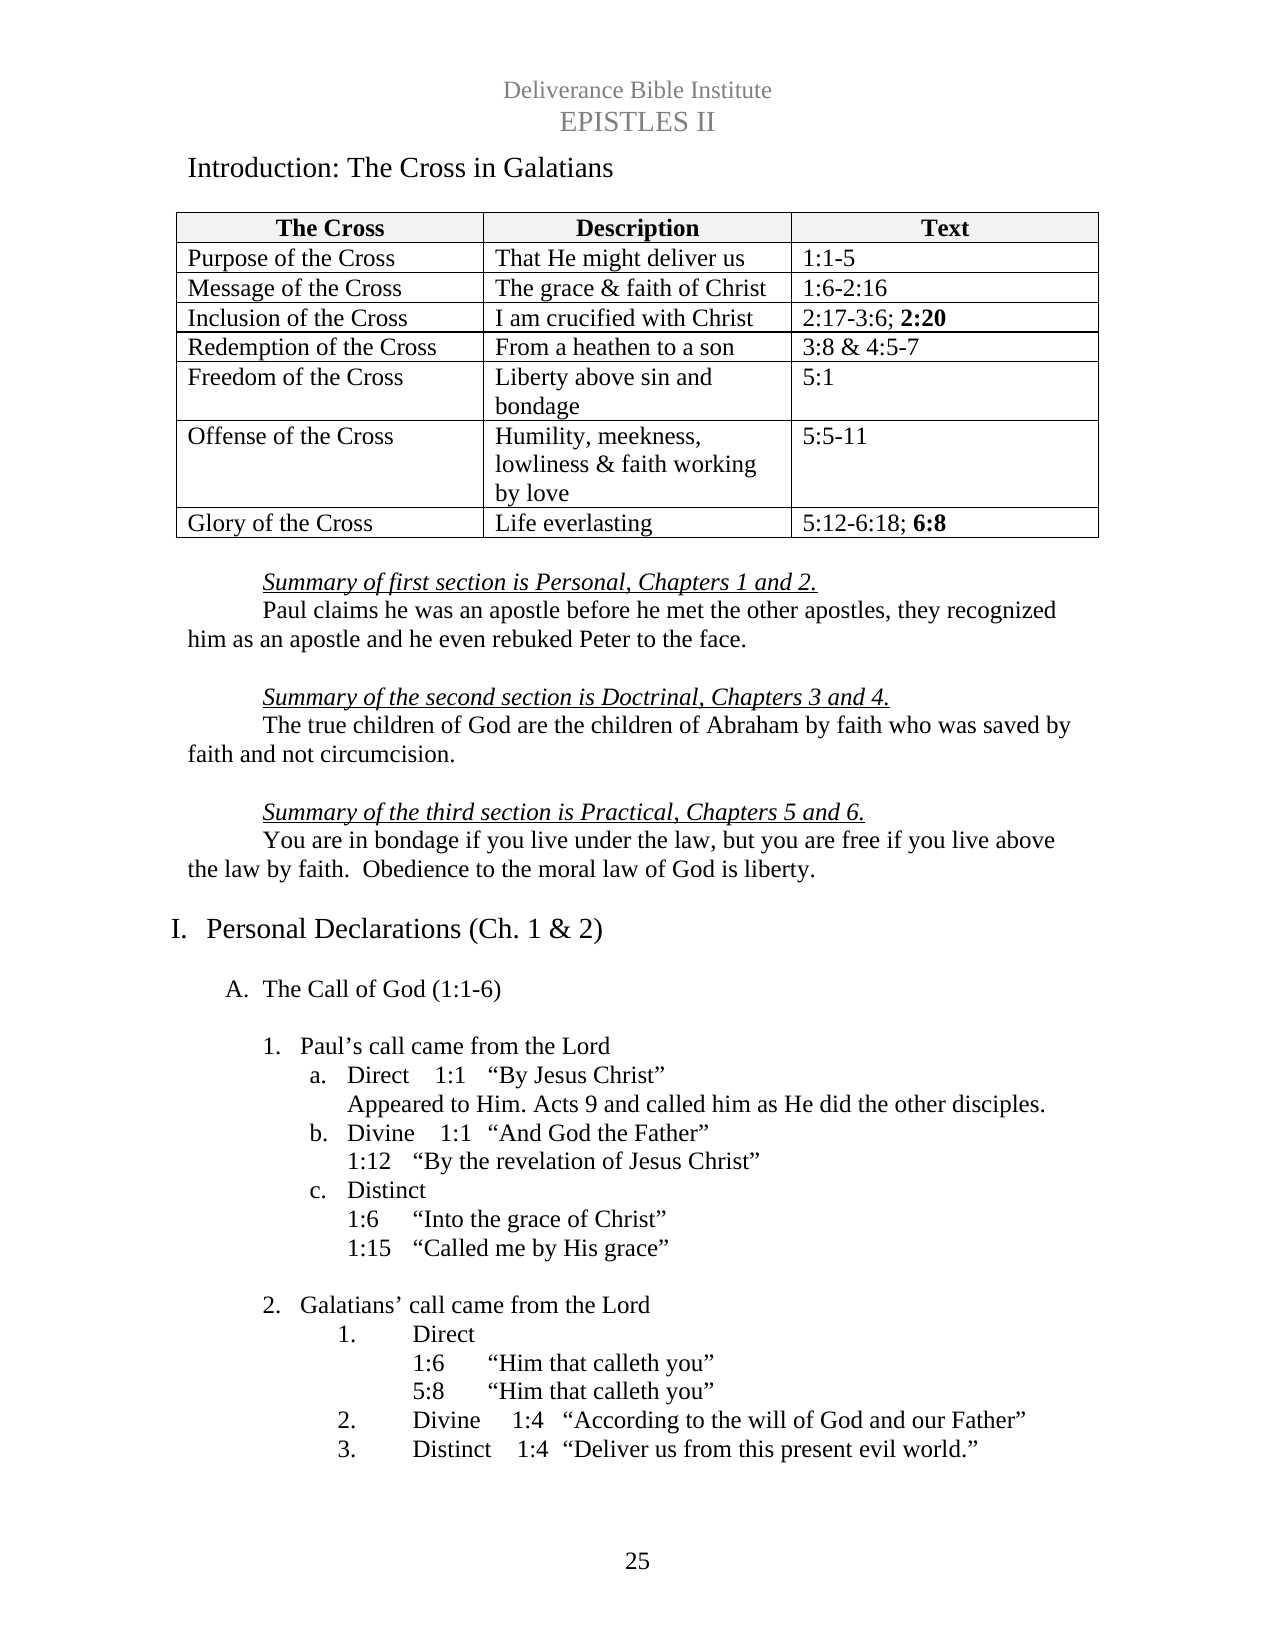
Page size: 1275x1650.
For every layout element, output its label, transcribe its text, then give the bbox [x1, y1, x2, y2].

table_cell From a heathen to a son [484, 333, 791, 361]
table_cell Redemption of the Cross [177, 333, 483, 361]
subtitle 1:15 “Called me by His grace” [347, 1233, 1087, 1261]
text Paul claims he was an apostle before he met the other apostles, they recognized him as an apostle and he even rebuked Peter to the face. [187, 595, 1087, 653]
subtitle Personal Declarations (Ch. 1 & 2) [187, 912, 1087, 945]
table_cell I am crucified with Christ [484, 303, 791, 331]
table_cell Life everlasting [484, 508, 791, 537]
table_cell Message of the Cross [177, 273, 483, 302]
text The true children of God are the children of Abraham by faith who was saved by faith and not circumcision. [187, 710, 1087, 768]
table_cell The grace & faith of Christ [484, 273, 791, 302]
table_cell Freedom of the Cross [177, 362, 483, 420]
subtitle Divine 1:1 “And God the Father” [309, 1118, 1087, 1146]
subtitle The Call of God (1:1-6) [225, 974, 1087, 1003]
text Summary of the third section is Practical, Chapters 5 and 6. [187, 797, 1087, 825]
table_cell 1:1-5 [792, 243, 1098, 272]
subtitle Direct 1:1 “By Jesus Christ” [309, 1060, 1087, 1089]
table_cell Glory of the Cross [177, 508, 483, 537]
text 5:8 “Him that calleth you” [187, 1376, 1087, 1405]
subtitle 1:6 “Into the grace of Christ” [347, 1204, 1087, 1233]
text You are in bondage if you live under the law, but you are free if you live above the law by faith. Obedience to the moral law of God is liberty. [187, 825, 1087, 883]
table_header The Cross [177, 213, 483, 242]
text 1:6 “Him that calleth you” [187, 1348, 1087, 1376]
table_cell 5:5-11 [792, 421, 1098, 507]
table_cell 3:8 & 4:5-7 [792, 333, 1098, 361]
table_header Description [484, 213, 791, 242]
table_cell 1:6-2:16 [792, 273, 1098, 302]
subtitle Appeared to Him. Acts 9 and called him as He did the other disciples. [347, 1089, 1087, 1118]
subtitle Paul’s call came from the Lord [262, 1031, 1087, 1060]
subtitle 1:12 “By the revelation of Jesus Christ” [347, 1146, 1087, 1175]
table_cell 2:17-3:6; 2:20 [792, 303, 1098, 331]
subtitle Galatians’ call came from the Lord [262, 1290, 1087, 1319]
table_cell Inclusion of the Cross [177, 303, 483, 331]
table_cell That He might deliver us [484, 243, 791, 272]
table_cell Liberty above sin and bondage [484, 362, 791, 420]
table_cell Offense of the Cross [177, 421, 483, 507]
text Summary of the second section is Doctrinal, Chapters 3 and 4. [187, 682, 1087, 710]
text 2. Divine 1:4 “According to the will of God and our Father” [187, 1405, 1087, 1434]
subtitle Distinct [309, 1175, 1087, 1204]
text 3. Distinct 1:4 “Deliver us from this present evil world.” [187, 1434, 1087, 1463]
table_cell 5:1 [792, 362, 1098, 420]
table_cell Humility, meekness, lowliness & faith working by love [484, 421, 791, 507]
text Summary of first section is Personal, Chapters 1 and 2. [187, 567, 1087, 595]
table_cell Purpose of the Cross [177, 243, 483, 272]
subtitle Introduction: The Cross in Galatians [187, 150, 1087, 183]
table_cell 5:12-6:18; 6:8 [792, 508, 1098, 537]
text 1. Direct [187, 1319, 1087, 1348]
table_header Text [792, 213, 1098, 242]
